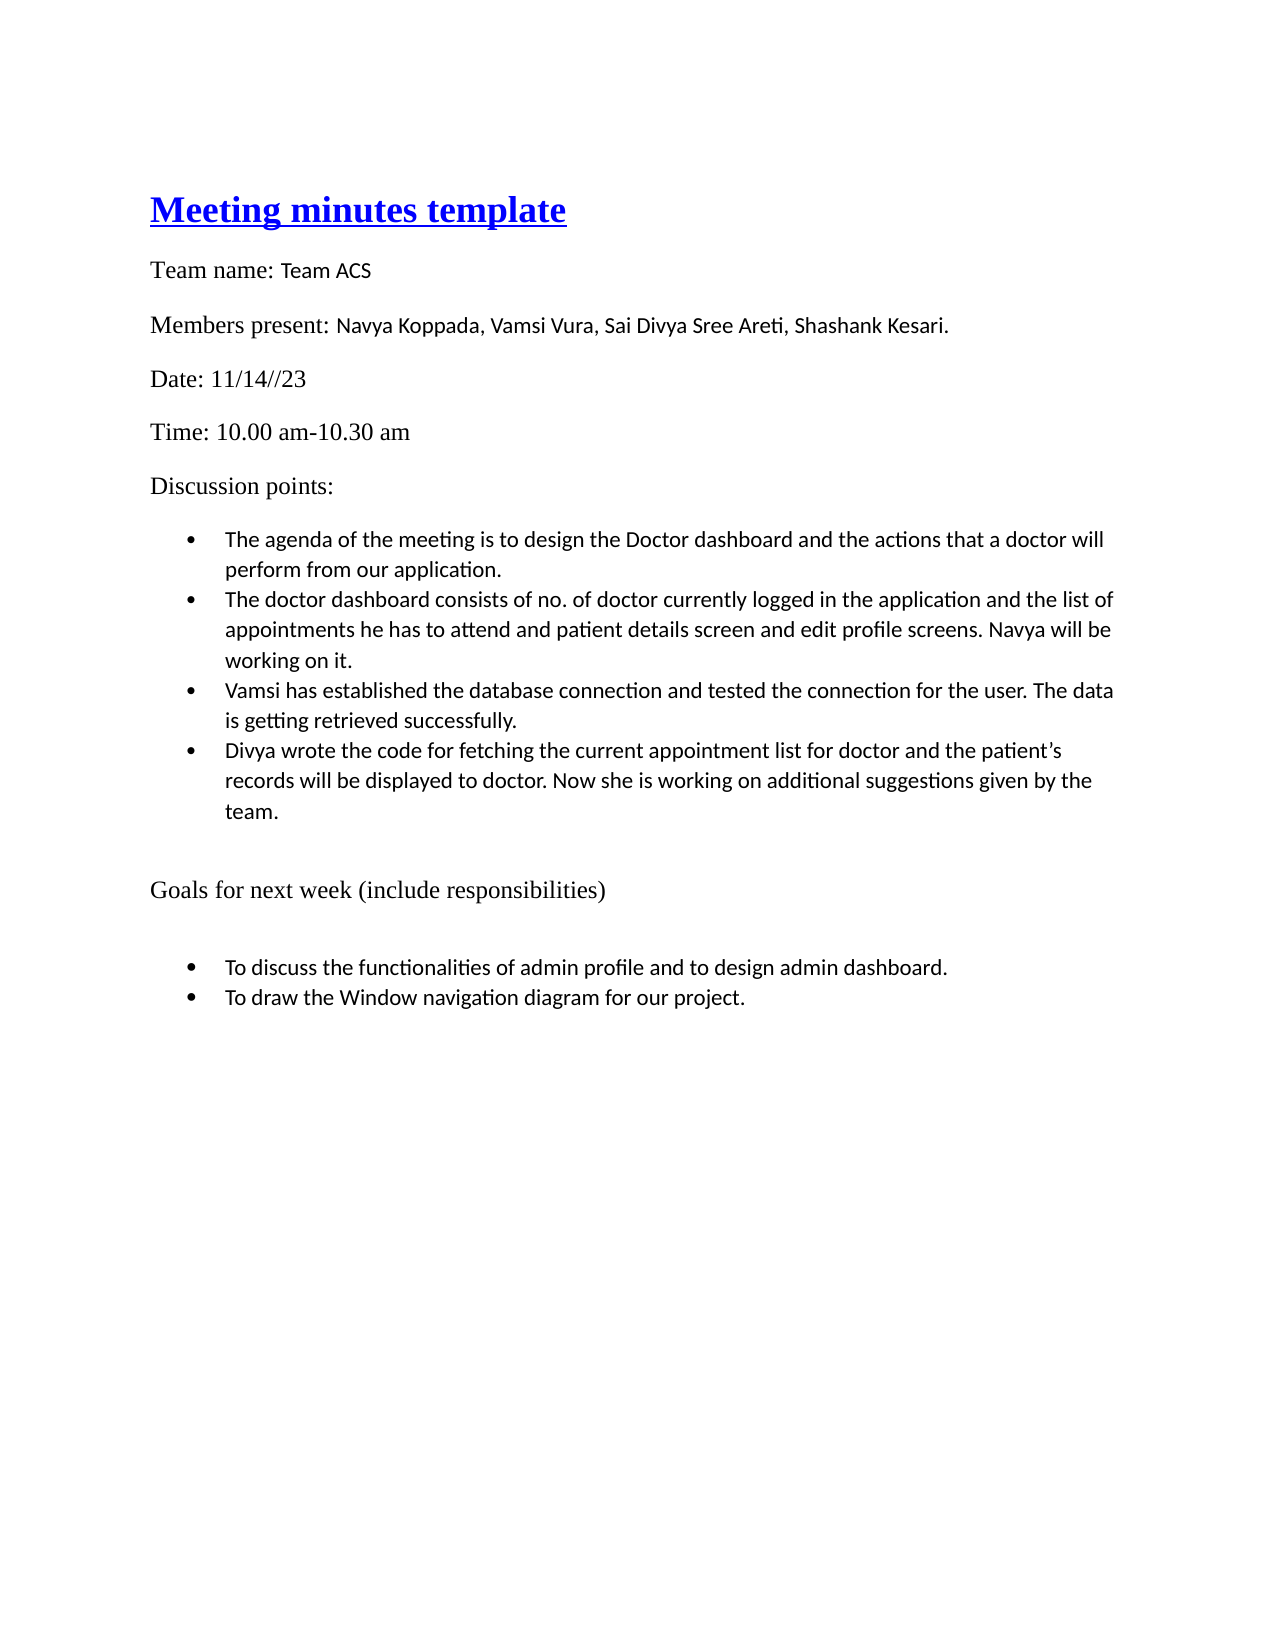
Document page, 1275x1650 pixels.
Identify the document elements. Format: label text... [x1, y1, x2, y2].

text Team name: Team ACS [150, 256, 1125, 285]
list Vamsi has established the database connection and tested the connection for the user. The data is getting retrieved successfully. [187, 676, 1125, 734]
text Discussion points: [150, 471, 1125, 500]
text Time: 10.00 am-10.30 am [150, 417, 1125, 446]
text Meeting minutes template [150, 187, 1125, 231]
text Goals for next week (include responsibilities) [150, 875, 1125, 903]
text Members present: Navya Koppada, Vamsi Vura, Sai Divya Sree Areti, Shashank Kesari. [150, 310, 1125, 339]
list To discuss the functionalities of admin profile and to design admin dashboard. [187, 953, 1125, 981]
list To draw the Window navigation diagram for our project. [187, 983, 1125, 1011]
list The agenda of the meeting is to design the Doctor dashboard and the actions that a doctor will perform from our application. [187, 525, 1125, 583]
list Divya wrote the code for fetching the current appointment list for doctor and the patient’s records will be displayed to doctor. Now she is working on additional suggestions given by the team. [187, 736, 1125, 825]
list The doctor dashboard consists of no. of doctor currently logged in the application and the list of appointments he has to attend and patient details screen and edit profile screens. Navya will be working on it. [187, 585, 1125, 674]
text Date: 11/14//23 [150, 364, 1125, 392]
